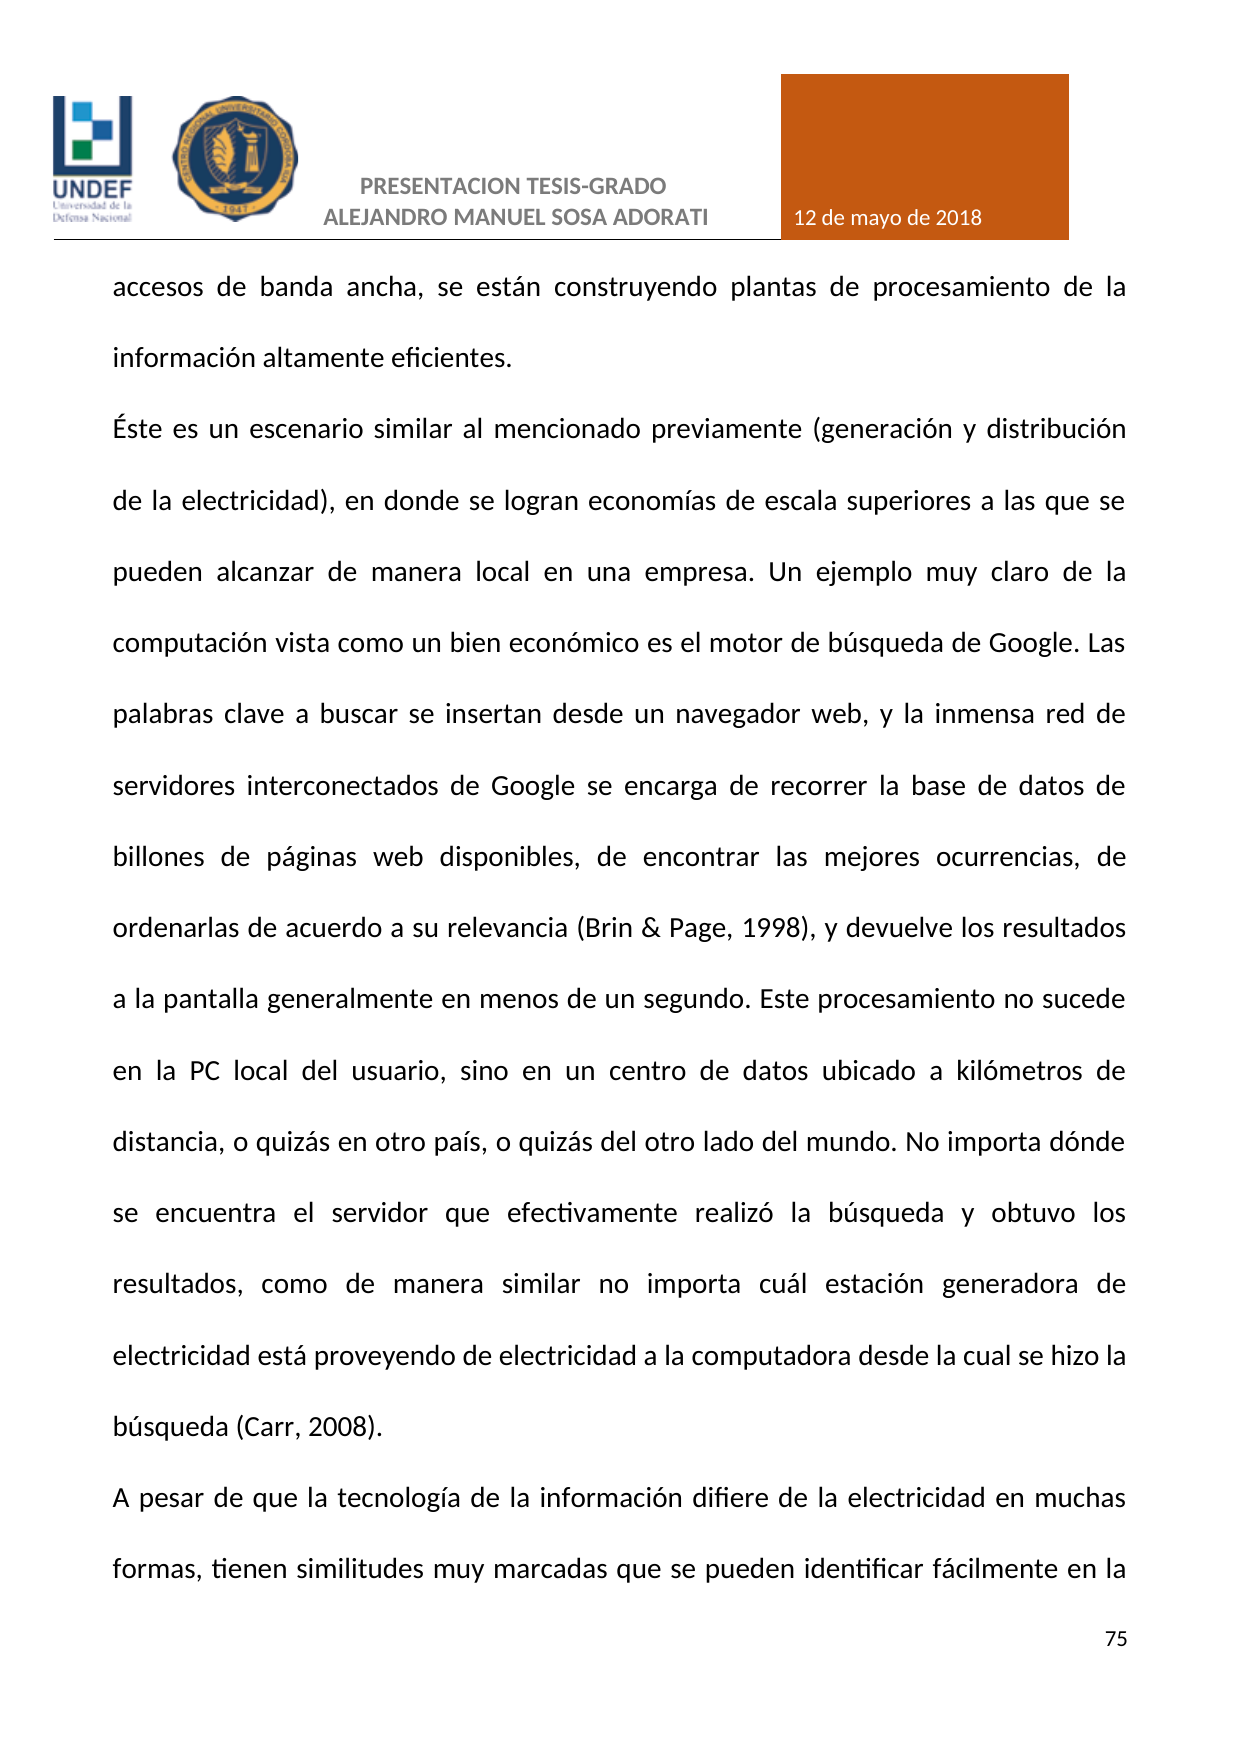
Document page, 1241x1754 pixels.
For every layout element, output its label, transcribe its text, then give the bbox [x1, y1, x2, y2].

text Éste es un escenario similar al mencionado previamente (generación y distribución de la electricidad), en donde se logran economías de escala superiores a las que se pueden alcanzar de manera local en una empresa. Un ejemplo muy claro de la computación vista como un bien económico es el motor de búsqueda de Google. Las palabras clave a buscar se insertan desde un navegador web, y la inmensa red de servidores interconectados de Google se encarga de recorrer la base de datos de billones de páginas web disponibles, de encontrar las mejores ocurrencias, de ordenarlas de acuerdo a su relevancia (Brin & Page, 1998), y devuelve los resultados a la pantalla generalmente en menos de un segundo. Este procesamiento no sucede en la PC local del usuario, sino en un centro de datos ubicado a kilómetros de distancia, o quizás en otro país, o quizás del otro lado del mundo. No importa dónde se encuentra el servidor que efectivamente realizó la búsqueda y obtuvo los resultados, como de manera similar no importa cuál estación generadora de electricidad está proveyendo de electricidad a la computadora desde la cual se hizo la búsqueda (Carr, 2008). [112, 410, 1128, 1443]
picture [52, 96, 299, 222]
